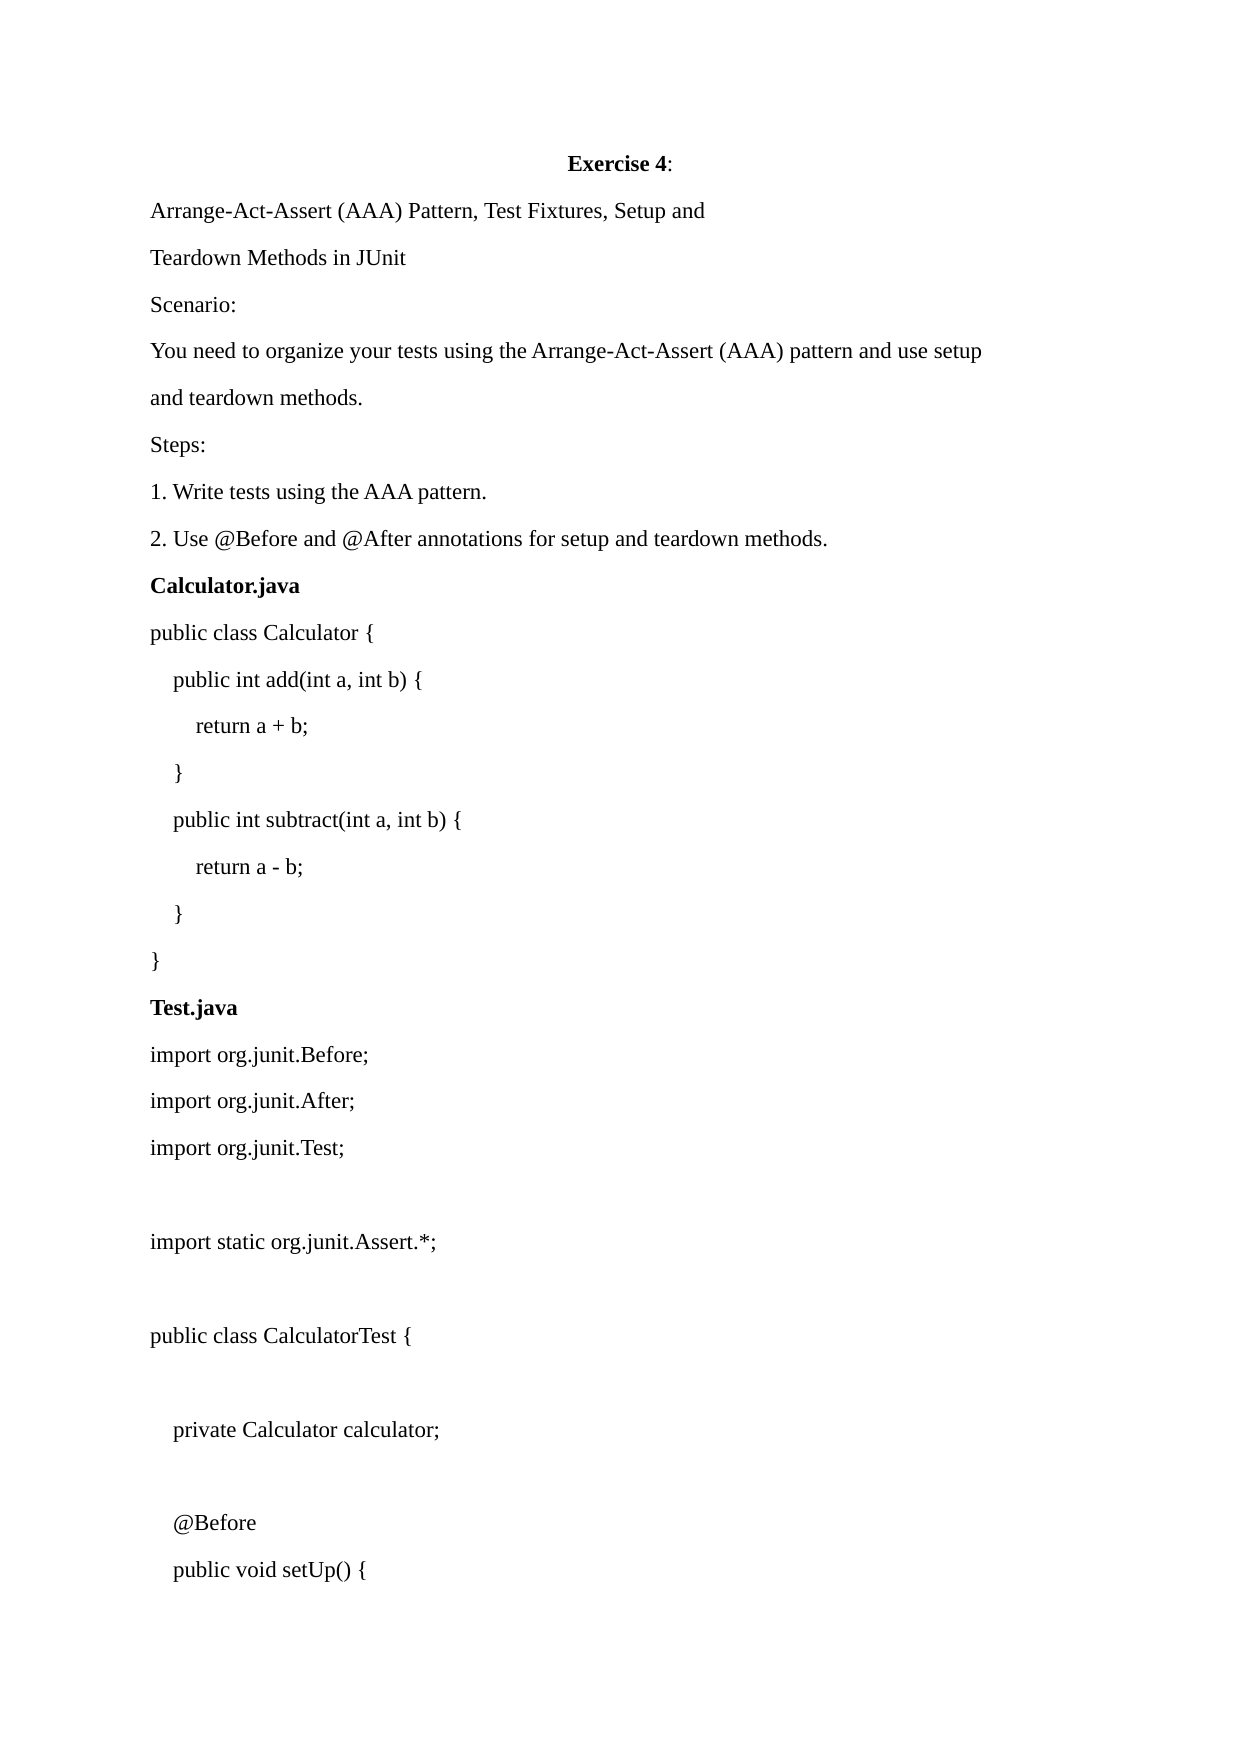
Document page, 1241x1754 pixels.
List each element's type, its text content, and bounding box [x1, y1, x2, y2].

text You need to organize your tests using the Arrange-Act-Assert (AAA) pattern and use setup [150, 337, 1090, 364]
text 1. Write tests using the AAA pattern. [150, 478, 1090, 504]
text return a + b; [150, 712, 1090, 739]
text public void setUp() { [150, 1556, 1090, 1583]
text public int add(int a, int b) { [150, 666, 1090, 692]
text Calculator.java [150, 572, 1090, 598]
text Teardown Methods in JUnit [150, 244, 1090, 270]
text @Before [150, 1509, 1090, 1536]
text Arrange-Act-Assert (AAA) Pattern, Test Fixtures, Setup and [150, 197, 1090, 223]
text Scenario: [150, 291, 1090, 317]
text import static org.junit.Assert.*; [150, 1228, 1090, 1254]
text } [150, 947, 1090, 973]
text import org.junit.After; [150, 1087, 1090, 1114]
text Steps: [150, 431, 1090, 458]
text import org.junit.Test; [150, 1134, 1090, 1161]
text import org.junit.Before; [150, 1041, 1090, 1067]
text public class Calculator { [150, 619, 1090, 645]
text return a - b; [150, 853, 1090, 879]
text public int subtract(int a, int b) { [150, 806, 1090, 833]
text 2. Use @Before and @After annotations for setup and teardown methods. [150, 525, 1090, 551]
text Test.java [150, 994, 1090, 1020]
text private Calculator calculator; [150, 1416, 1090, 1442]
text } [150, 900, 1090, 926]
text Exercise 4: [150, 150, 1090, 176]
text and teardown methods. [150, 384, 1090, 411]
text } [150, 759, 1090, 786]
text public class CalculatorTest { [150, 1322, 1090, 1348]
